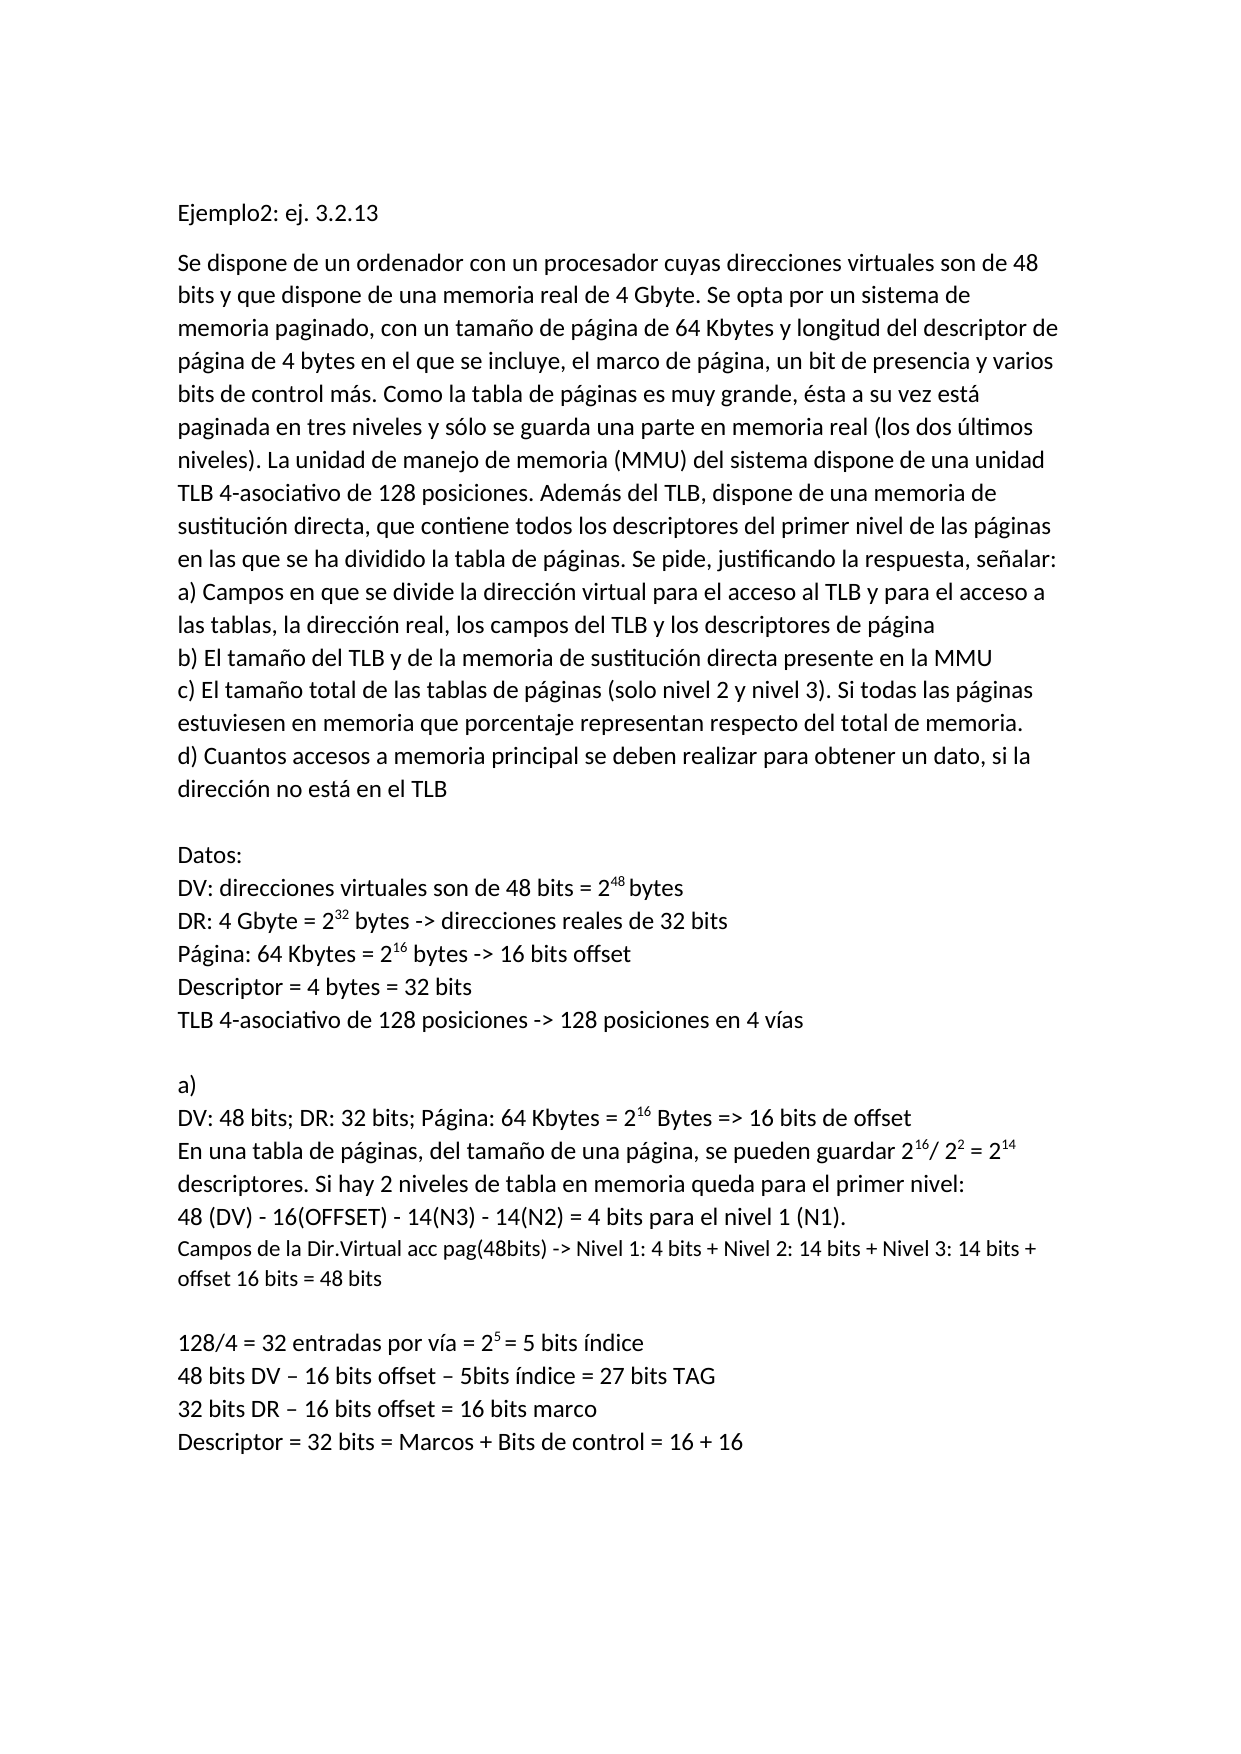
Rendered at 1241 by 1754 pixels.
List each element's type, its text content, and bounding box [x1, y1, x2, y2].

text Ejemplo2: ej. 3.2.13 [177, 197, 1063, 228]
text 48 (DV) - 16(OFFSET) - 14(N3) - 14(N2) = 4 bits para el nivel 1 (N1). [177, 1201, 1063, 1232]
text Campos de la Dir.Virtual acc pag(48bits) -> Nivel 1: 4 bits + Nivel 2: 14 bits + Nivel 3: 14 bits + offset 16 bits = 48 bits [177, 1234, 1063, 1292]
text d) Cuantos accesos a memoria principal se deben realizar para obtener un dato, si la dirección no está en el TLB [177, 741, 1063, 804]
text a) [177, 1070, 1063, 1100]
text 128/4 = 32 entradas por vía = 25 = 5 bits índice [177, 1328, 1063, 1358]
text c) El tamaño total de las tablas de páginas (solo nivel 2 y nivel 3). Si todas las páginas estuviesen en memoria que porcentaje representan respecto del total de memoria. [177, 675, 1063, 738]
text Página: 64 Kbytes = 216 bytes -> 16 bits offset [177, 938, 1063, 968]
text Descriptor = 32 bits = Marcos + Bits de control = 16 + 16 [177, 1426, 1063, 1457]
text DR: 4 Gbyte = 232 bytes -> direcciones reales de 32 bits [177, 905, 1063, 936]
text 48 bits DV – 16 bits offset – 5bits índice = 27 bits TAG [177, 1361, 1063, 1391]
text Descriptor = 4 bytes = 32 bits [177, 971, 1063, 1001]
text a) Campos en que se divide la dirección virtual para el acceso al TLB y para el acceso a las tablas, la dirección real, los campos del TLB y los descriptores de página [177, 576, 1063, 639]
text TLB 4-asociativo de 128 posiciones -> 128 posiciones en 4 vías [177, 1004, 1063, 1034]
text 32 bits DR – 16 bits offset = 16 bits marco [177, 1393, 1063, 1424]
text DV: 48 bits; DR: 32 bits; Página: 64 Kbytes = 216 Bytes => 16 bits de offset En una tabla de páginas, del tamaño de una página, se pueden guardar 216/ 22 = 214 descriptores. Si hay 2 niveles de tabla en memoria queda para el primer nivel: [177, 1103, 1063, 1199]
text Datos: [177, 839, 1063, 870]
text DV: direcciones virtuales son de 48 bits = 248 bytes [177, 872, 1063, 903]
text b) El tamaño del TLB y de la memoria de sustitución directa presente en la MMU [177, 642, 1063, 672]
text Se dispone de un ordenador con un procesador cuyas direcciones virtuales son de 48 bits y que dispone de una memoria real de 4 Gbyte. Se opta por un sistema de memoria paginado, con un tamaño de página de 64 Kbytes y longitud del descriptor de página de 4 bytes en el que se incluye, el marco de página, un bit de presencia y varios bits de control más. Como la tabla de páginas es muy grande, ésta a su vez está paginada en tres niveles y sólo se guarda una parte en memoria real (los dos últimos niveles). La unidad de manejo de memoria (MMU) del sistema dispone de una unidad TLB 4-asociativo de 128 posiciones. Además del TLB, dispone de una memoria de sustitución directa, que contiene todos los descriptores del primer nivel de las páginas en las que se ha dividido la tabla de páginas. Se pide, justificando la respuesta, señalar: [177, 247, 1063, 573]
